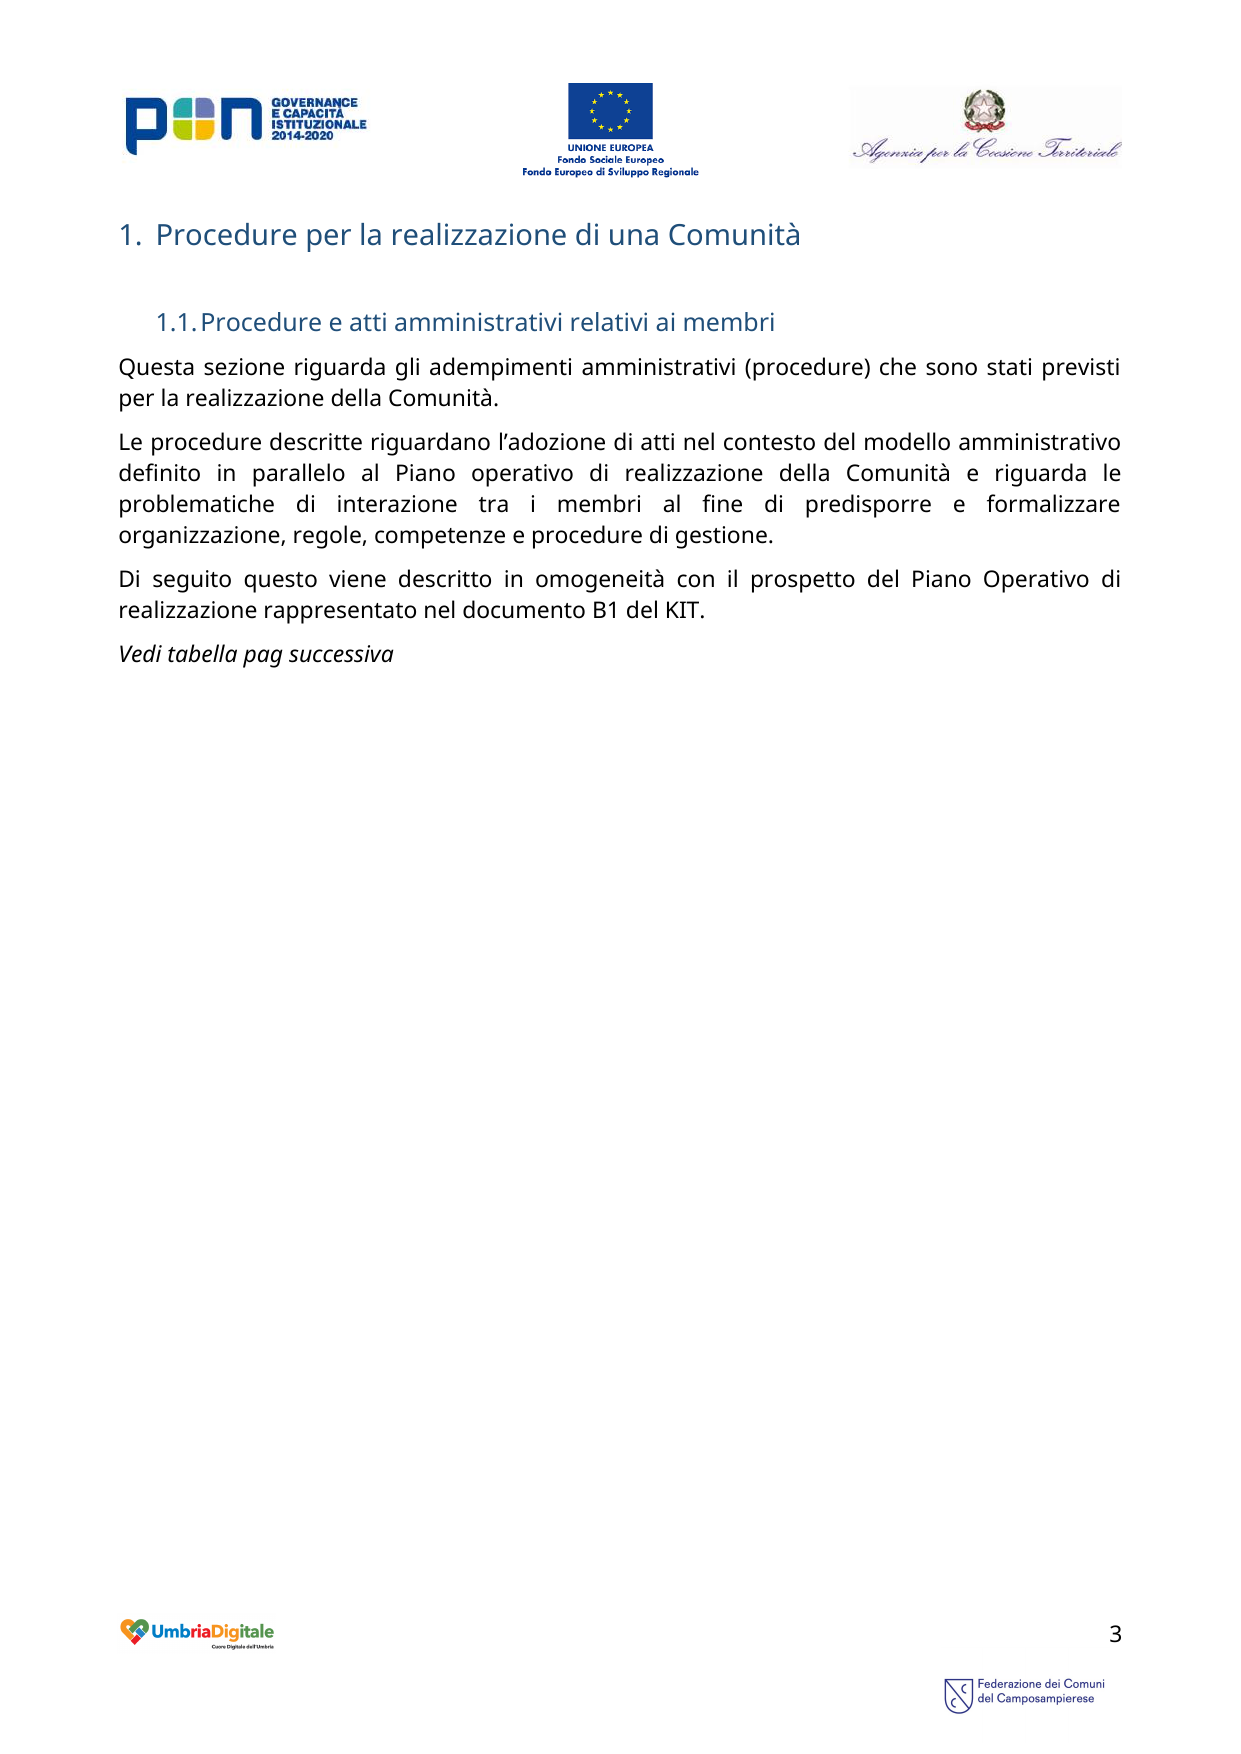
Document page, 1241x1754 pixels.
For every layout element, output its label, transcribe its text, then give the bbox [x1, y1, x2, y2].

text Le procedure descritte riguardano l’adozione di atti nel contesto del modello amministrativo definito in parallelo al Piano operativo di realizzazione della Comunità e riguarda le problematiche di interazione tra i membri al fine di predisporre e formalizzare organizzazione, regole, competenze e procedure di gestione. [118, 426, 1122, 551]
subtitle Procedure per la realizzazione di una Comunità [118, 214, 1122, 254]
picture [940, 1647, 1110, 1743]
picture [118, 75, 371, 176]
picture [117, 1613, 277, 1654]
text Questa sezione riguarda gli adempimenti amministrativi (procedure) che sono stati previsti per la realizzazione della Comunità. [118, 351, 1122, 413]
subtitle Procedure e atti amministrativi relativi ai membri [155, 304, 1122, 338]
text Di seguito questo viene descritto in omogeneità con il prospetto del Piano Operativo di realizzazione rappresentato nel documento B1 del KIT. [118, 563, 1122, 626]
text Vedi tabella pag successiva [118, 638, 1122, 669]
